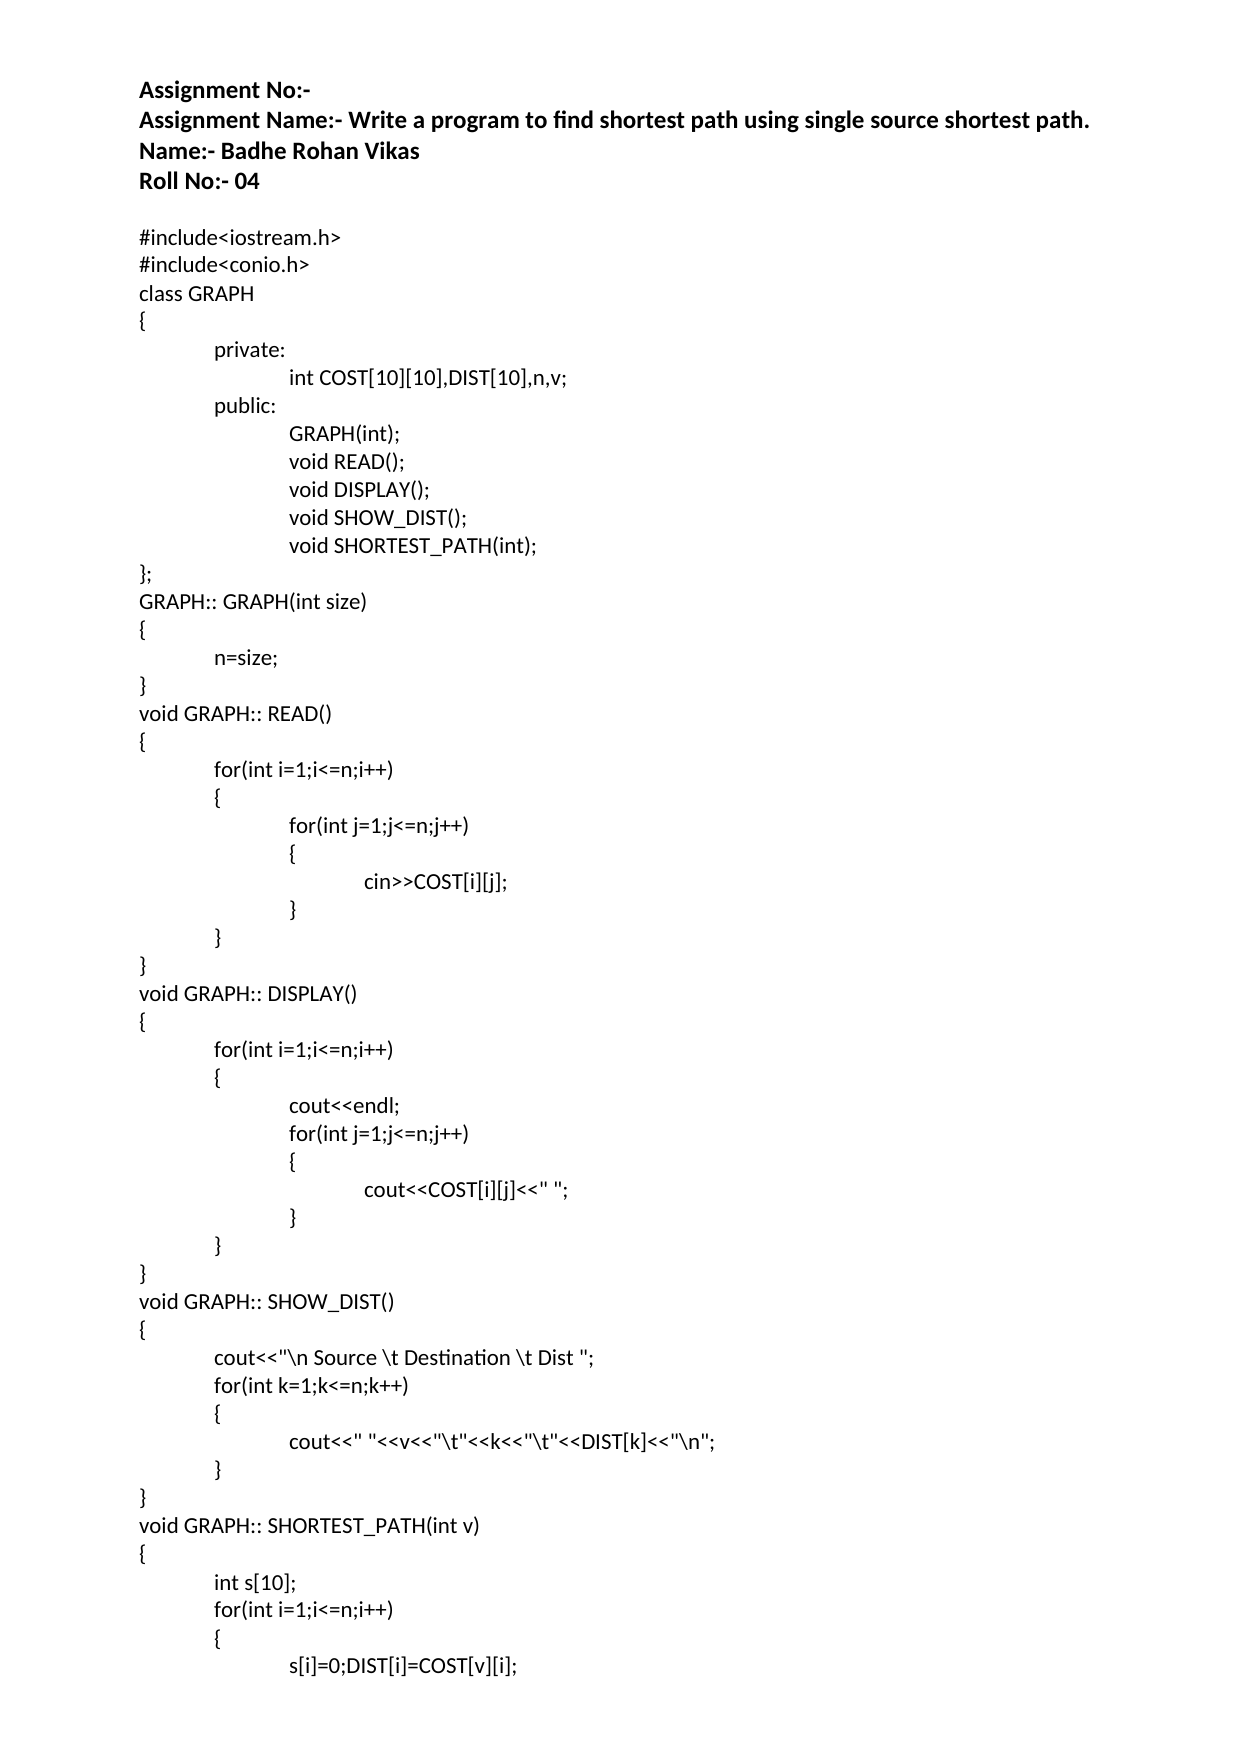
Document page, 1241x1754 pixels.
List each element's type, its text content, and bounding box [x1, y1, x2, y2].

text GRAPH:: GRAPH(int size) [139, 587, 1101, 615]
text { [139, 307, 1101, 335]
text } [139, 1456, 1101, 1483]
text class GRAPH [139, 279, 1101, 307]
text Assignment Name:- Write a program to find shortest path using single source shortest path. [139, 104, 1101, 135]
text { [139, 1539, 1101, 1568]
text s[i]=0;DIST[i]=COST[v][i]; [139, 1652, 1101, 1680]
text }; [139, 559, 1101, 587]
text #include<conio.h> [139, 251, 1101, 279]
text int s[10]; [139, 1568, 1101, 1596]
text GRAPH(int); [139, 419, 1101, 447]
text for(int i=1;i<=n;i++) [139, 755, 1101, 783]
text void GRAPH:: READ() [139, 699, 1101, 727]
text { [139, 839, 1101, 867]
text void SHOW_DIST(); [139, 503, 1101, 531]
text Roll No:- 04 [139, 165, 1101, 196]
text void SHORTEST_PATH(int); [139, 531, 1101, 559]
text for(int j=1;j<=n;j++) [139, 811, 1101, 839]
text for(int i=1;i<=n;i++) [139, 1596, 1101, 1624]
text #include<iostream.h> [139, 223, 1101, 251]
text public: [139, 391, 1101, 419]
text } [139, 1231, 1101, 1259]
text { [139, 1063, 1101, 1091]
text void GRAPH:: SHORTEST_PATH(int v) [139, 1512, 1101, 1539]
text private: [139, 335, 1101, 363]
text for(int j=1;j<=n;j++) [139, 1119, 1101, 1147]
text cout<<endl; [139, 1091, 1101, 1119]
text } [139, 895, 1101, 923]
text cout<<" "<<v<<"\t"<<k<<"\t"<<DIST[k]<<"\n"; [139, 1427, 1101, 1456]
text { [139, 727, 1101, 755]
text } [139, 951, 1101, 979]
text { [139, 1399, 1101, 1427]
text { [139, 783, 1101, 811]
text for(int k=1;k<=n;k++) [139, 1371, 1101, 1399]
text cin>>COST[i][j]; [139, 867, 1101, 895]
text for(int i=1;i<=n;i++) [139, 1035, 1101, 1063]
text { [139, 1315, 1101, 1343]
text void GRAPH:: SHOW_DIST() [139, 1287, 1101, 1315]
text Assignment No:- [139, 74, 1101, 104]
text cout<<COST[i][j]<<" "; [139, 1175, 1101, 1203]
text n=size; [139, 643, 1101, 671]
text } [139, 1259, 1101, 1287]
text } [139, 1203, 1101, 1231]
text int COST[10][10],DIST[10],n,v; [139, 363, 1101, 391]
text { [139, 1147, 1101, 1175]
text void GRAPH:: DISPLAY() [139, 979, 1101, 1007]
text Name:- Badhe Rohan Vikas [139, 135, 1101, 165]
text { [139, 615, 1101, 643]
text } [139, 1483, 1101, 1512]
text cout<<"\n Source \t Destination \t Dist "; [139, 1343, 1101, 1371]
text } [139, 671, 1101, 699]
text void DISPLAY(); [139, 475, 1101, 503]
text void READ(); [139, 447, 1101, 475]
text { [139, 1624, 1101, 1652]
text } [139, 923, 1101, 951]
text { [139, 1007, 1101, 1035]
